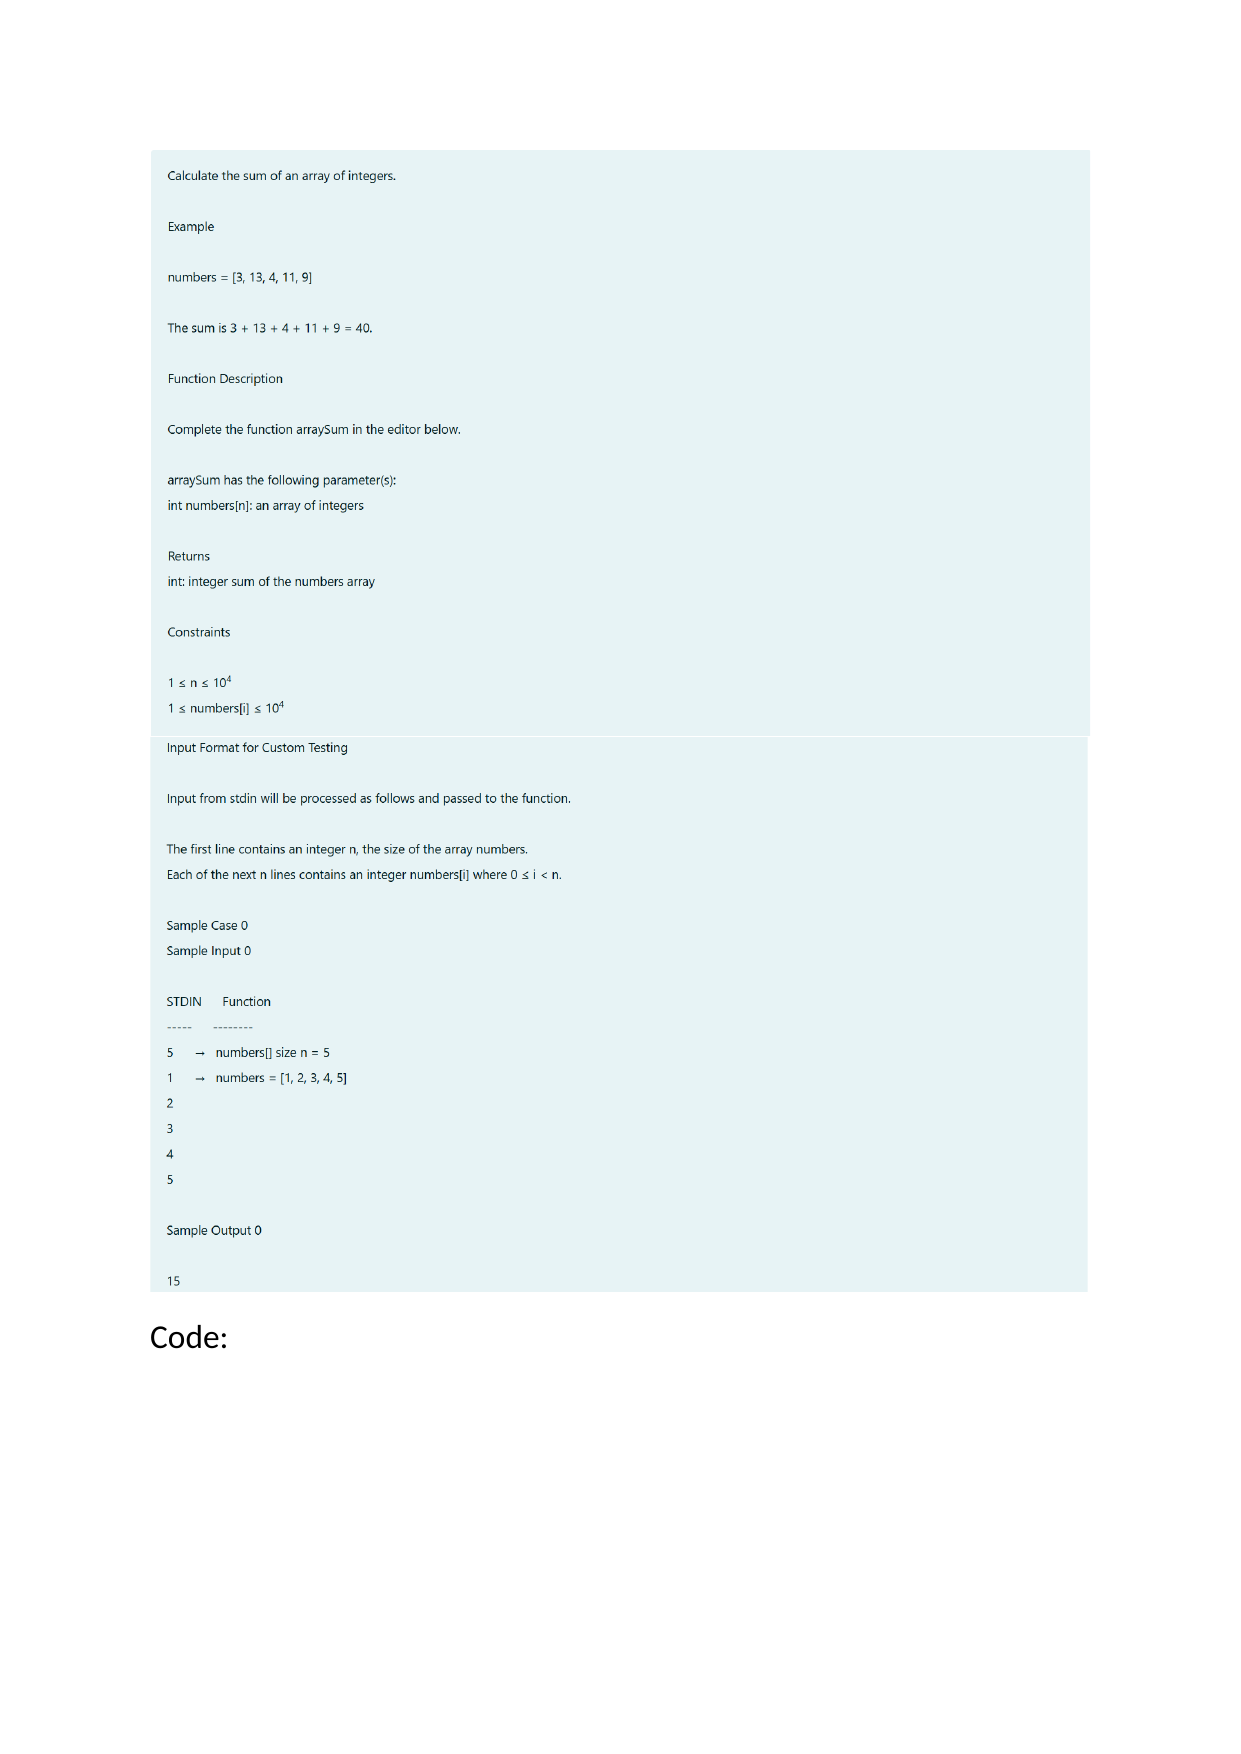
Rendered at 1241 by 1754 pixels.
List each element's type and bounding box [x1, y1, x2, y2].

picture [150, 150, 1091, 736]
picture [150, 737, 1087, 1291]
